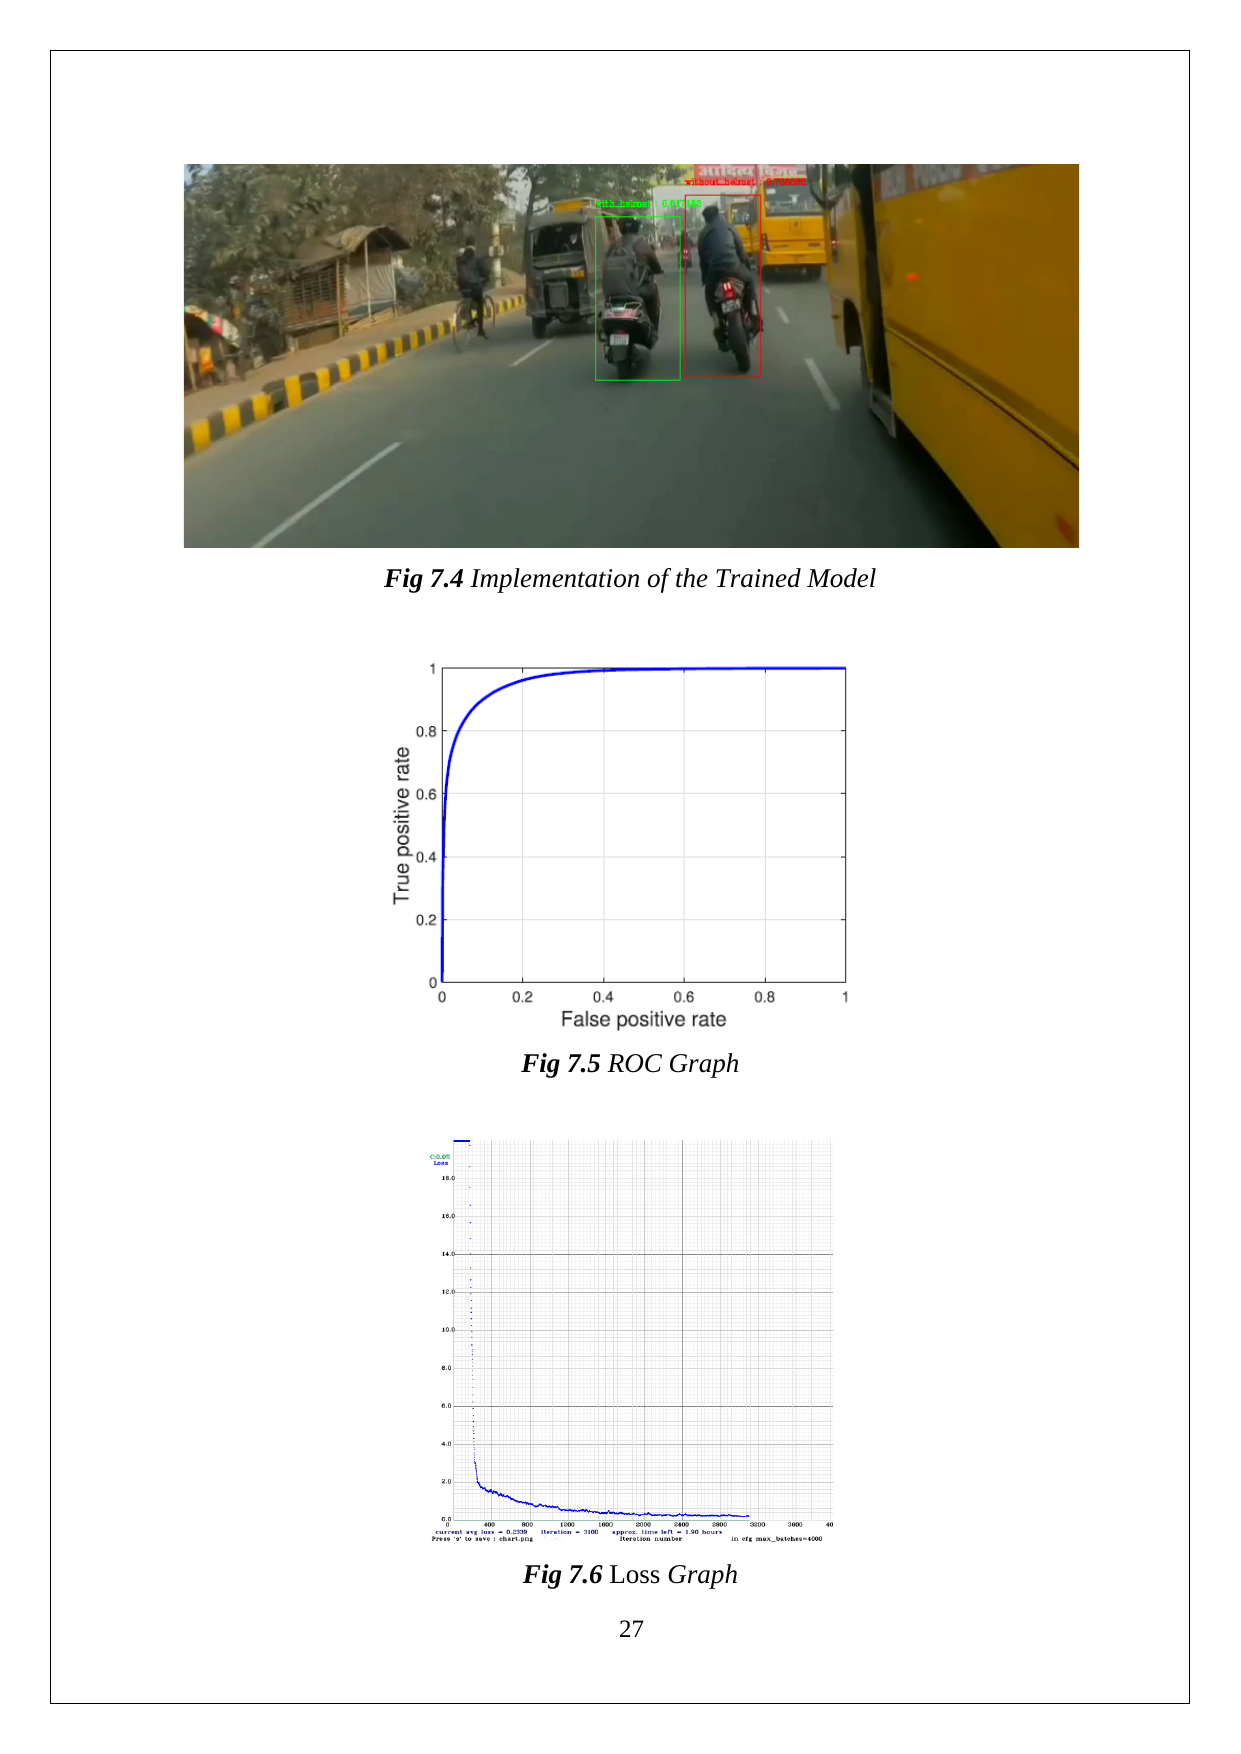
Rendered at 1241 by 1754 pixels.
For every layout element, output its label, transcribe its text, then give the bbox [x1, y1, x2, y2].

text Fig 7.4 Implementation of the Trained Model [85, 562, 1177, 593]
text Fig 7.5 ROC Graph [85, 1047, 1177, 1078]
picture [348, 655, 915, 1033]
picture [429, 1140, 834, 1544]
picture [183, 164, 1080, 548]
text Fig 7.6 Loss Graph [85, 1558, 1177, 1589]
